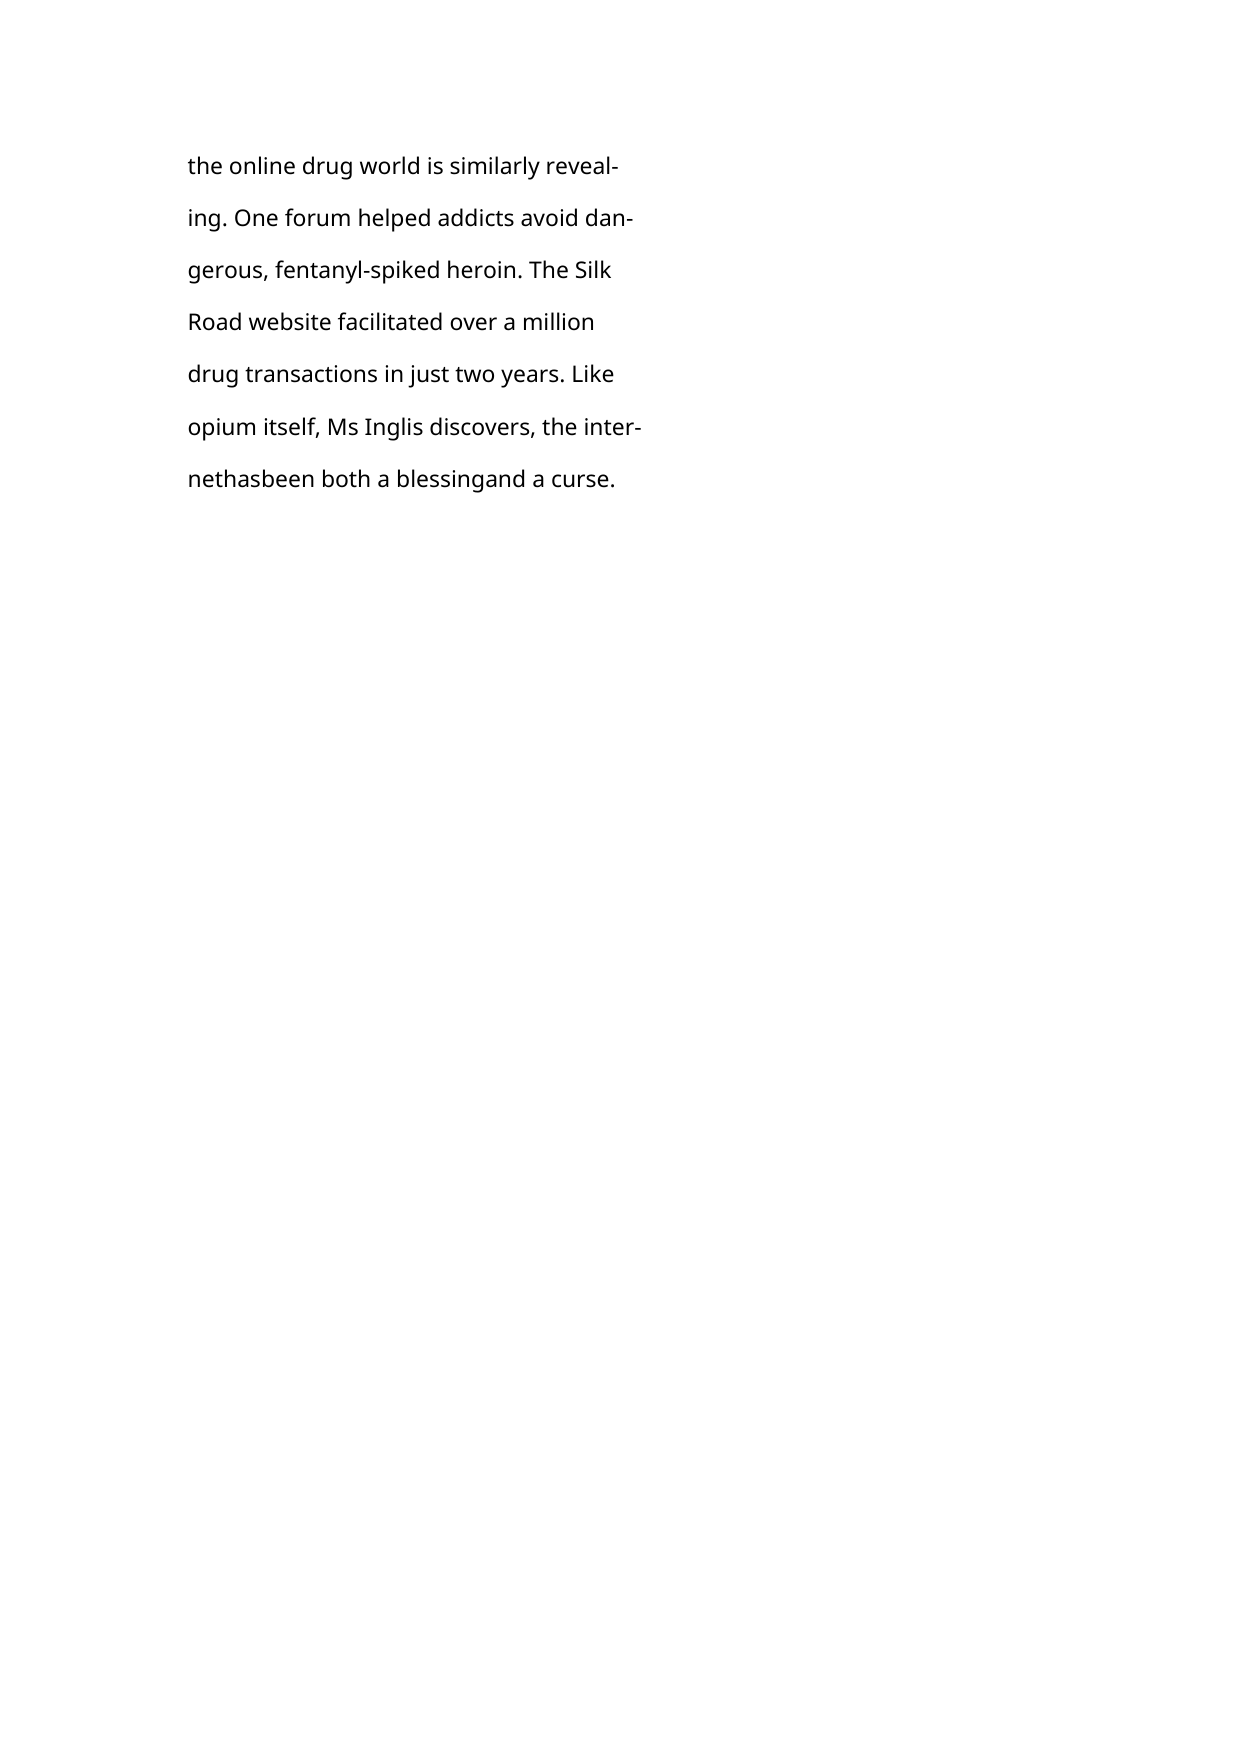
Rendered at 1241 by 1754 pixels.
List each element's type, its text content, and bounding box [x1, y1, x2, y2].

text gerous, fentanyl-spiked heroin. The Silk [187, 254, 1053, 285]
text nethasbeen both a blessingand a curse. [187, 462, 1053, 494]
text drug transactions in just two years. Like [187, 358, 1053, 389]
text Road website facilitated over a million [187, 306, 1053, 337]
text ing. One forum helped addicts avoid dan- [187, 202, 1053, 233]
text the online drug world is similarly reveal- [187, 150, 1053, 181]
text opium itself, Ms Inglis discovers, the inter- [187, 410, 1053, 442]
